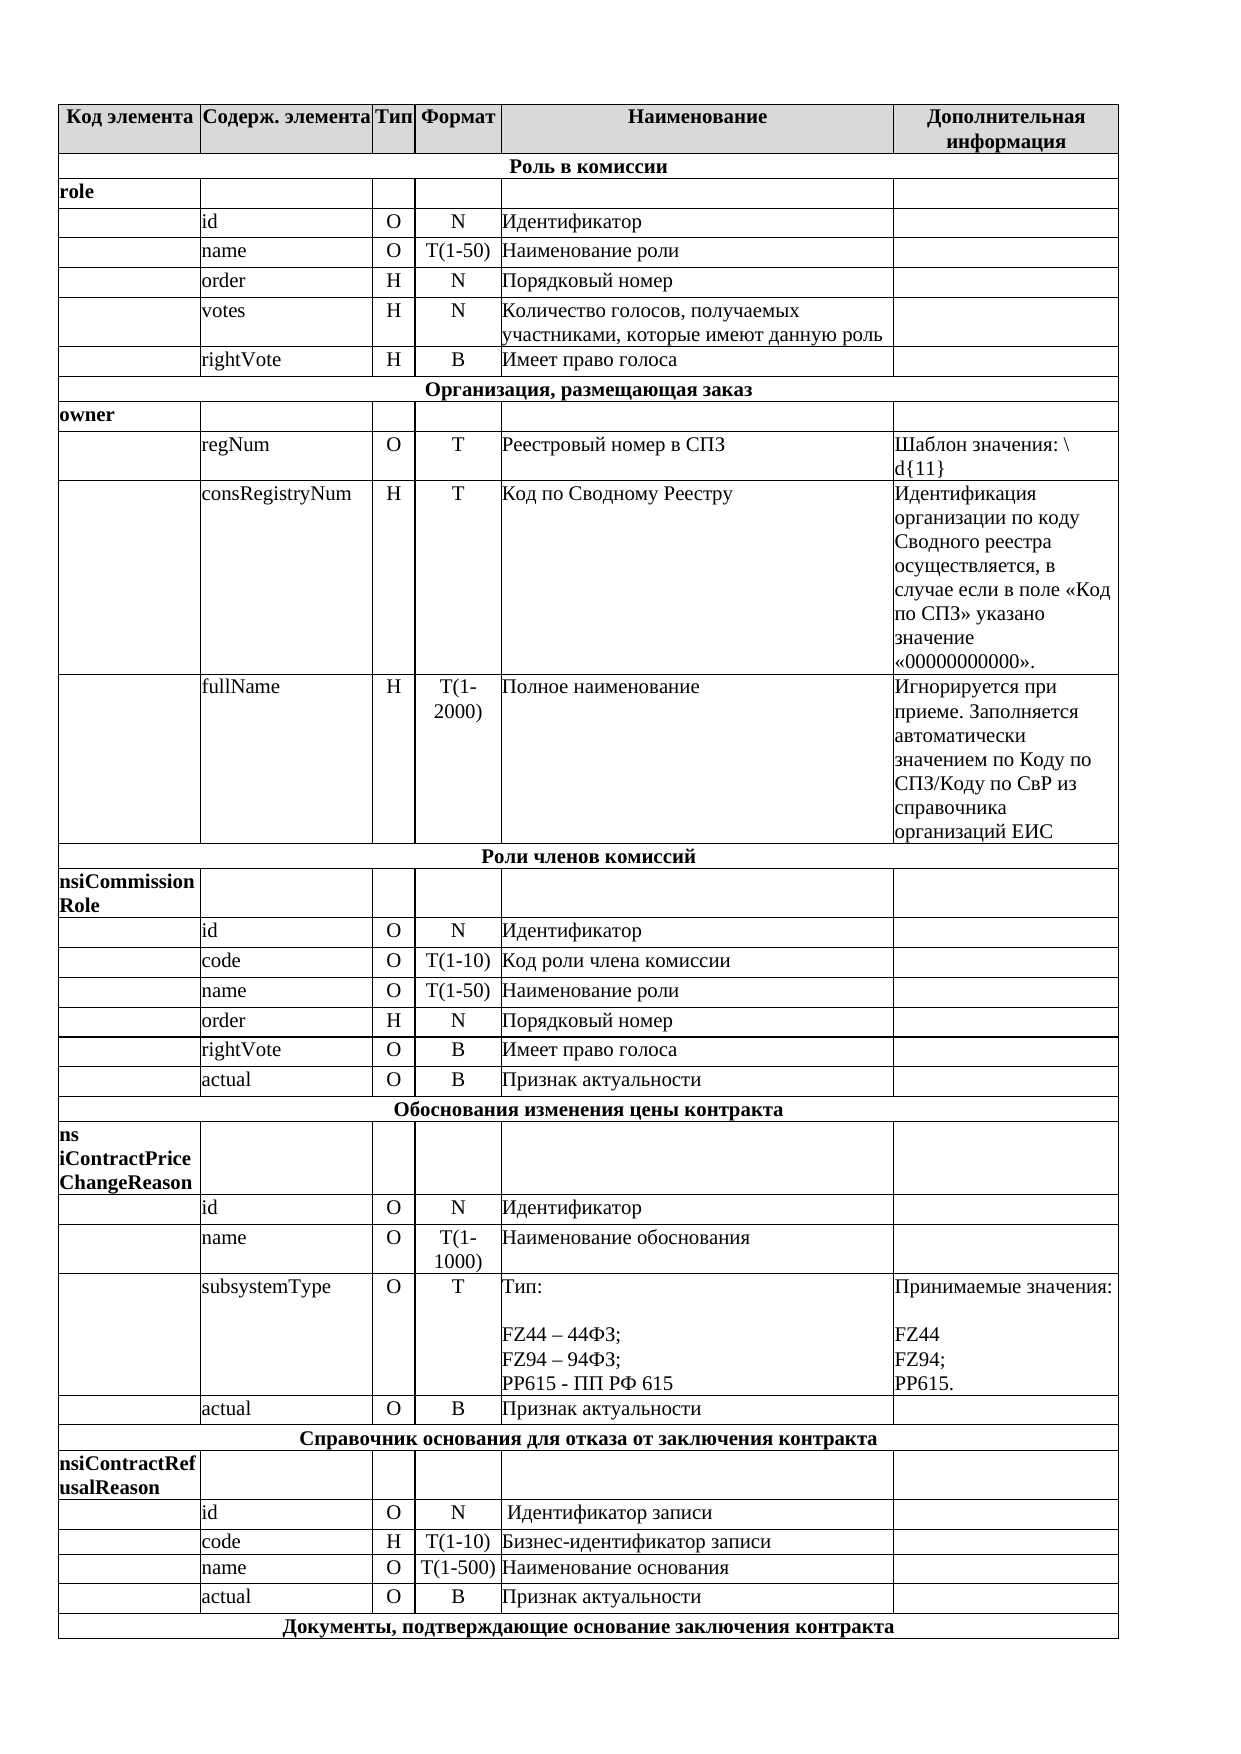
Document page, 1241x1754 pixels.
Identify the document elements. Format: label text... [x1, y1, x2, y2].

table_cell Организация, размещающая заказ [59, 377, 1118, 401]
table_cell H [373, 298, 414, 346]
table_cell O [373, 1225, 414, 1273]
table_cell Порядковый номер [502, 268, 893, 297]
table_cell N [416, 268, 501, 297]
table_cell Обоснования изменения цены контракта [59, 1097, 1118, 1121]
table_cell Признак актуальности [502, 1396, 893, 1424]
table_cell rightVote [201, 347, 372, 376]
table_cell [894, 209, 1118, 237]
table_cell [59, 1195, 200, 1224]
table_cell [894, 1451, 1118, 1499]
table_header Дополнительная информация [894, 105, 1118, 153]
table_cell id [201, 1500, 372, 1528]
table_cell Наименование основания [502, 1555, 893, 1583]
table_cell O [373, 1500, 414, 1528]
table_cell [894, 1067, 1118, 1096]
table_cell [894, 347, 1118, 376]
table_cell T(1-500) [416, 1555, 501, 1583]
table_cell fullName [201, 675, 372, 843]
table_cell [502, 179, 893, 207]
table_cell T(1-10) [416, 1530, 501, 1553]
table_cell [59, 1530, 200, 1553]
table_cell O [373, 209, 414, 237]
table_cell O [373, 948, 414, 977]
table_cell Полное наименование [502, 675, 893, 843]
table_cell Документы, подтверждающие основание заключения контракта [59, 1614, 1118, 1638]
table_cell subsystemType [201, 1274, 372, 1394]
table_cell Порядковый номер [502, 1008, 893, 1036]
table_cell [502, 869, 893, 917]
table_cell B [416, 347, 501, 376]
table_cell actual [201, 1067, 372, 1096]
table_cell [59, 1038, 200, 1066]
table_cell O [373, 1067, 414, 1096]
table_cell Идентификатор [502, 1195, 893, 1224]
table_cell Код по Сводному Реестру [502, 481, 893, 673]
table_cell [894, 1008, 1118, 1036]
table_cell T(1-50) [416, 238, 501, 267]
table_cell [373, 869, 414, 917]
table_cell id [201, 918, 372, 947]
table_cell Роль в комиссии [59, 154, 1118, 178]
table_cell [59, 432, 200, 480]
table_cell [894, 869, 1118, 917]
table_cell [373, 1451, 414, 1499]
table_cell H [373, 1008, 414, 1036]
table_cell Справочник основания для отказа от заключения контракта [59, 1425, 1118, 1449]
table_header Код элемента [59, 105, 200, 153]
table_cell T(1-2000) [416, 675, 501, 843]
table_cell [59, 268, 200, 297]
table_cell [59, 918, 200, 947]
table_cell name [201, 238, 372, 267]
table_cell Признак актуальности [502, 1067, 893, 1096]
table_cell Реестровый номер в СПЗ [502, 432, 893, 480]
table_cell [201, 1122, 372, 1194]
table_cell Идентификация организации по коду Сводного реестра осуществляется, в случае если в поле «Код по СПЗ» указано значение «00000000000». [894, 481, 1118, 673]
table_cell [59, 209, 200, 237]
table_cell [894, 268, 1118, 297]
table_cell [59, 1225, 200, 1273]
table_cell O [373, 1274, 414, 1394]
table_cell [894, 1584, 1118, 1613]
table_cell [416, 1122, 501, 1194]
table_cell owner [59, 402, 200, 431]
table_cell Шаблон значения: \d{11} [894, 432, 1118, 480]
table_cell O [373, 1396, 414, 1424]
table_cell N [416, 1195, 501, 1224]
table_cell [201, 402, 372, 431]
table_cell B [416, 1038, 501, 1066]
table_cell [59, 1396, 200, 1424]
table_cell O [373, 238, 414, 267]
table_cell O [373, 1584, 414, 1613]
table_cell Наименование обоснования [502, 1225, 893, 1273]
table_cell nsiContractPriceChangeReason [59, 1122, 200, 1194]
table_cell [59, 1067, 200, 1096]
table_cell [502, 1122, 893, 1194]
table_cell T [416, 432, 501, 480]
table_cell [894, 1225, 1118, 1273]
table_cell [416, 179, 501, 207]
table_cell O [373, 1195, 414, 1224]
table_cell rightVote [201, 1038, 372, 1066]
table_cell [59, 347, 200, 376]
table_cell Н [373, 481, 414, 673]
table_cell [416, 869, 501, 917]
table_cell [416, 1451, 501, 1499]
table_cell [894, 179, 1118, 207]
table_cell T [416, 481, 501, 673]
table_cell role [59, 179, 200, 207]
table_cell Имеет право голоса [502, 1038, 893, 1066]
table_cell B [416, 1584, 501, 1613]
table_cell N [416, 918, 501, 947]
table_cell [894, 1530, 1118, 1553]
table_cell code [201, 948, 372, 977]
table_cell [201, 1451, 372, 1499]
table_cell H [373, 268, 414, 297]
table_cell [894, 1195, 1118, 1224]
table_cell [502, 402, 893, 431]
table_cell O [373, 432, 414, 480]
table_cell T [416, 1274, 501, 1394]
table_cell Наименование роли [502, 978, 893, 1007]
table_cell [59, 1274, 200, 1394]
table_cell Бизнес-идентификатор записи [502, 1530, 893, 1553]
table_cell [894, 1555, 1118, 1583]
table_cell Игнорируется при приеме. Заполняется автоматически значением по Коду по СПЗ/Коду по СвР из справочника организаций ЕИС [894, 675, 1118, 843]
table_cell N [416, 209, 501, 237]
table_cell nsiContractRefusalReason [59, 1451, 200, 1499]
table_cell Н [373, 1530, 414, 1553]
table_cell name [201, 1225, 372, 1273]
table_cell H [373, 347, 414, 376]
table_cell [59, 1500, 200, 1528]
table_cell [894, 1038, 1118, 1066]
table_cell B [416, 1067, 501, 1096]
table_cell id [201, 1195, 372, 1224]
table_cell votes [201, 298, 372, 346]
table_cell Идентификатор [502, 209, 893, 237]
table_cell nsiCommissionRole [59, 869, 200, 917]
table_cell [201, 869, 372, 917]
table_cell T(1-50) [416, 978, 501, 1007]
table_cell [894, 238, 1118, 267]
table_cell O [373, 918, 414, 947]
table_cell [894, 402, 1118, 431]
table_cell Роли членов комиссий [59, 844, 1118, 868]
table_cell Количество голосов, получаемых участниками, которые имеют данную роль [502, 298, 893, 346]
table_cell Наименование роли [502, 238, 893, 267]
table_cell O [373, 1038, 414, 1066]
table_cell Тип: FZ44 – 44ФЗ; FZ94 – 94ФЗ; PP615 - ПП РФ 615 [502, 1274, 893, 1394]
table_cell N [416, 1500, 501, 1528]
table_cell T(1-10) [416, 948, 501, 977]
table_cell Принимаемые значения: FZ44 FZ94; PP615. [894, 1274, 1118, 1394]
table_cell [59, 1584, 200, 1613]
table_header Формат [416, 105, 501, 153]
table_cell [373, 1122, 414, 1194]
table_header Тип [373, 105, 414, 153]
table_cell N [416, 298, 501, 346]
table_cell [59, 978, 200, 1007]
table_cell T(1-1000) [416, 1225, 501, 1273]
table_cell name [201, 1555, 372, 1583]
table_cell N [416, 1008, 501, 1036]
table_cell [416, 402, 501, 431]
table_cell H [373, 675, 414, 843]
table_cell [373, 402, 414, 431]
table_cell [201, 179, 372, 207]
table_cell B [416, 1396, 501, 1424]
table_cell consRegistryNum [201, 481, 372, 673]
table_cell [373, 179, 414, 207]
table_cell [894, 1396, 1118, 1424]
table_cell Признак актуальности [502, 1584, 893, 1613]
table_header Содерж. элемента [201, 105, 372, 153]
table_cell regNum [201, 432, 372, 480]
table_cell [59, 1555, 200, 1583]
table_cell [894, 298, 1118, 346]
table_cell [894, 1122, 1118, 1194]
table_cell actual [201, 1584, 372, 1613]
table_cell [59, 1008, 200, 1036]
table_cell [894, 978, 1118, 1007]
table_cell order [201, 268, 372, 297]
table_cell O [373, 978, 414, 1007]
table_cell order [201, 1008, 372, 1036]
table_cell id [201, 209, 372, 237]
table_cell Код роли члена комиссии [502, 948, 893, 977]
table_cell Идентификатор [502, 918, 893, 947]
table_cell [894, 1500, 1118, 1528]
table_cell [59, 481, 200, 673]
table_cell [59, 675, 200, 843]
table_cell [502, 1451, 893, 1499]
table_cell actual [201, 1396, 372, 1424]
table_cell code [201, 1530, 372, 1553]
table_cell [894, 948, 1118, 977]
table_cell [894, 918, 1118, 947]
table_cell O [373, 1555, 414, 1583]
table_cell Идентификатор записи [502, 1500, 893, 1528]
table_header Наименование [502, 105, 893, 153]
table_cell name [201, 978, 372, 1007]
table_cell [59, 298, 200, 346]
table_cell Имеет право голоса [502, 347, 893, 376]
table_cell [59, 238, 200, 267]
table_cell [59, 948, 200, 977]
